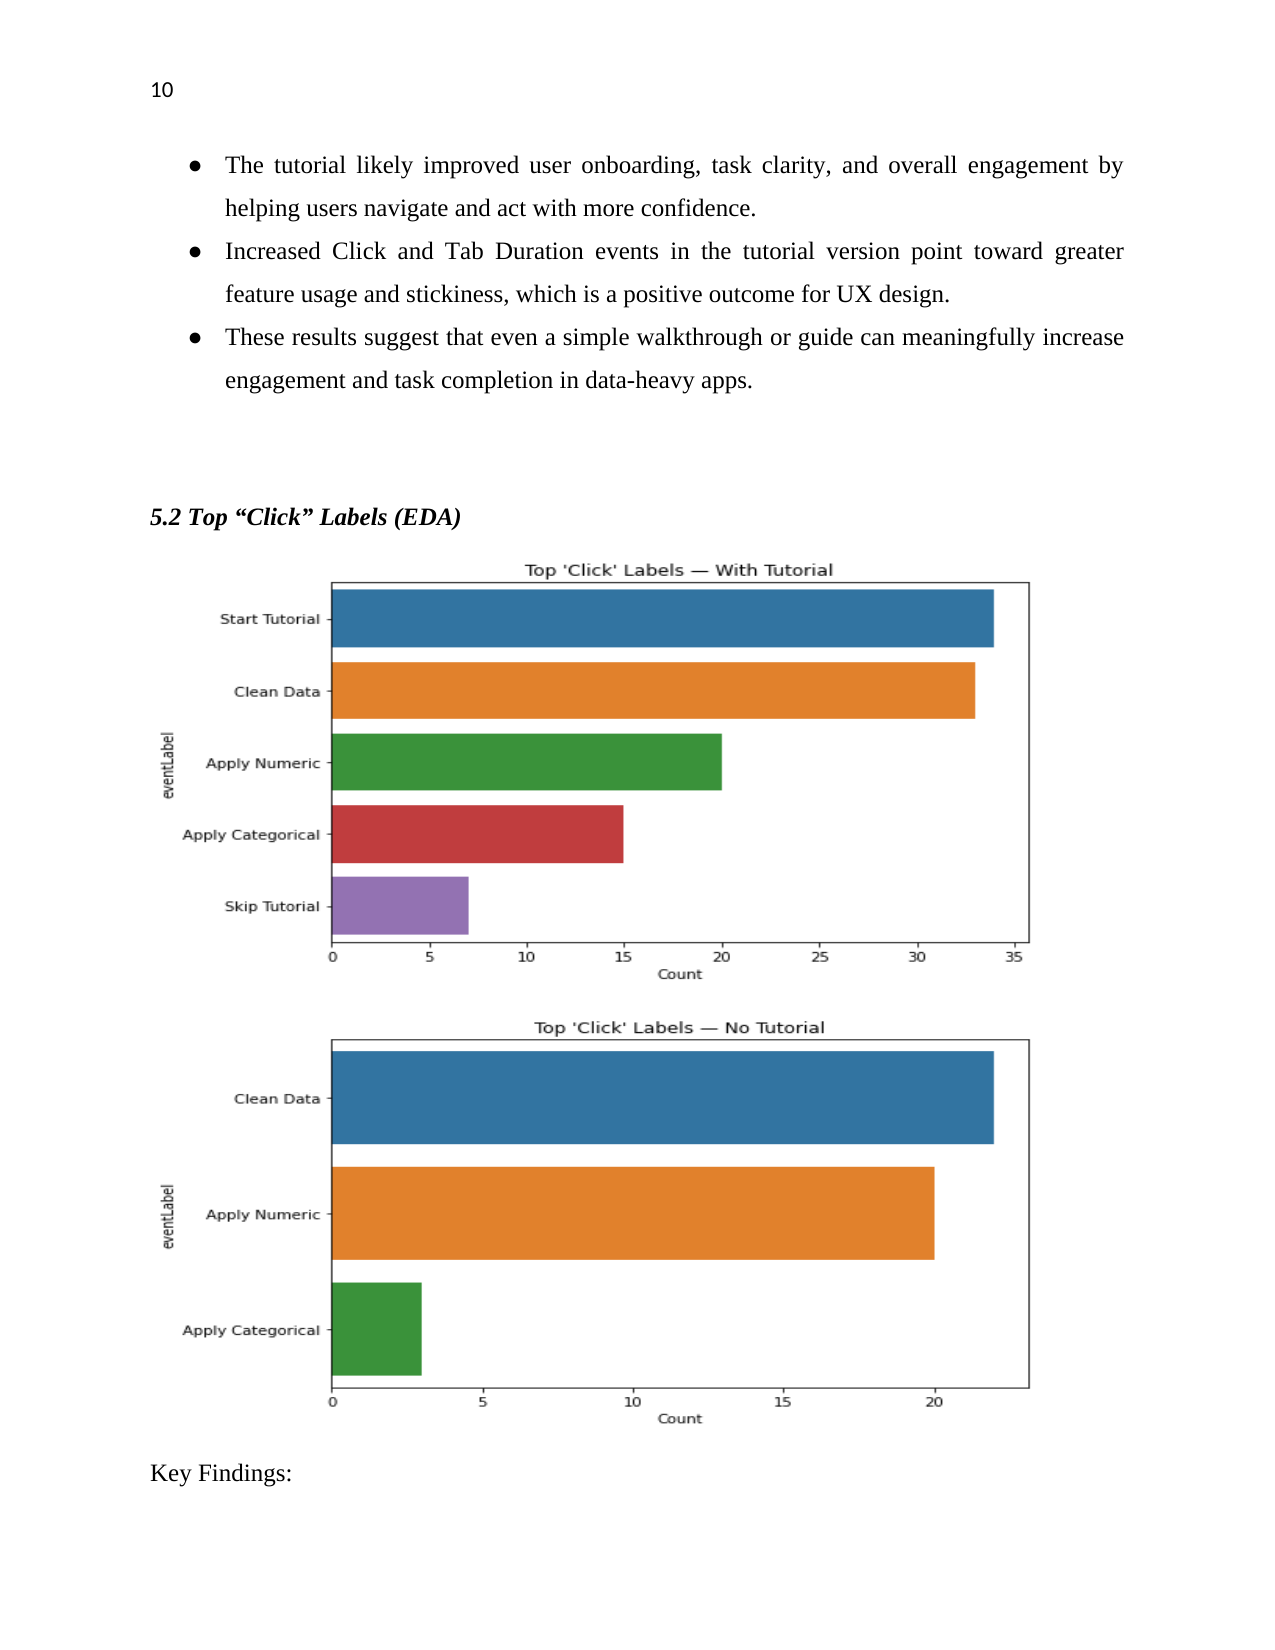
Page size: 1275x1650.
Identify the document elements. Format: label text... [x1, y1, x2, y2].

list These results suggest that even a simple walkthrough or guide can meaningfully increase engagement and task completion in data-heavy apps. [187, 322, 1125, 394]
subtitle 5.2 Top “Click” Labels (EDA) [150, 502, 1125, 531]
text Key Findings: [150, 1458, 1125, 1486]
picture [150, 1013, 1038, 1433]
picture [150, 555, 1038, 989]
list The tutorial likely improved user onboarding, task clarity, and overall engagement by helping users navigate and act with more confidence. [187, 150, 1125, 222]
list Increased Click and Tab Duration events in the tutorial version point toward greater feature usage and stickiness, which is a positive outcome for UX design. [187, 236, 1125, 308]
